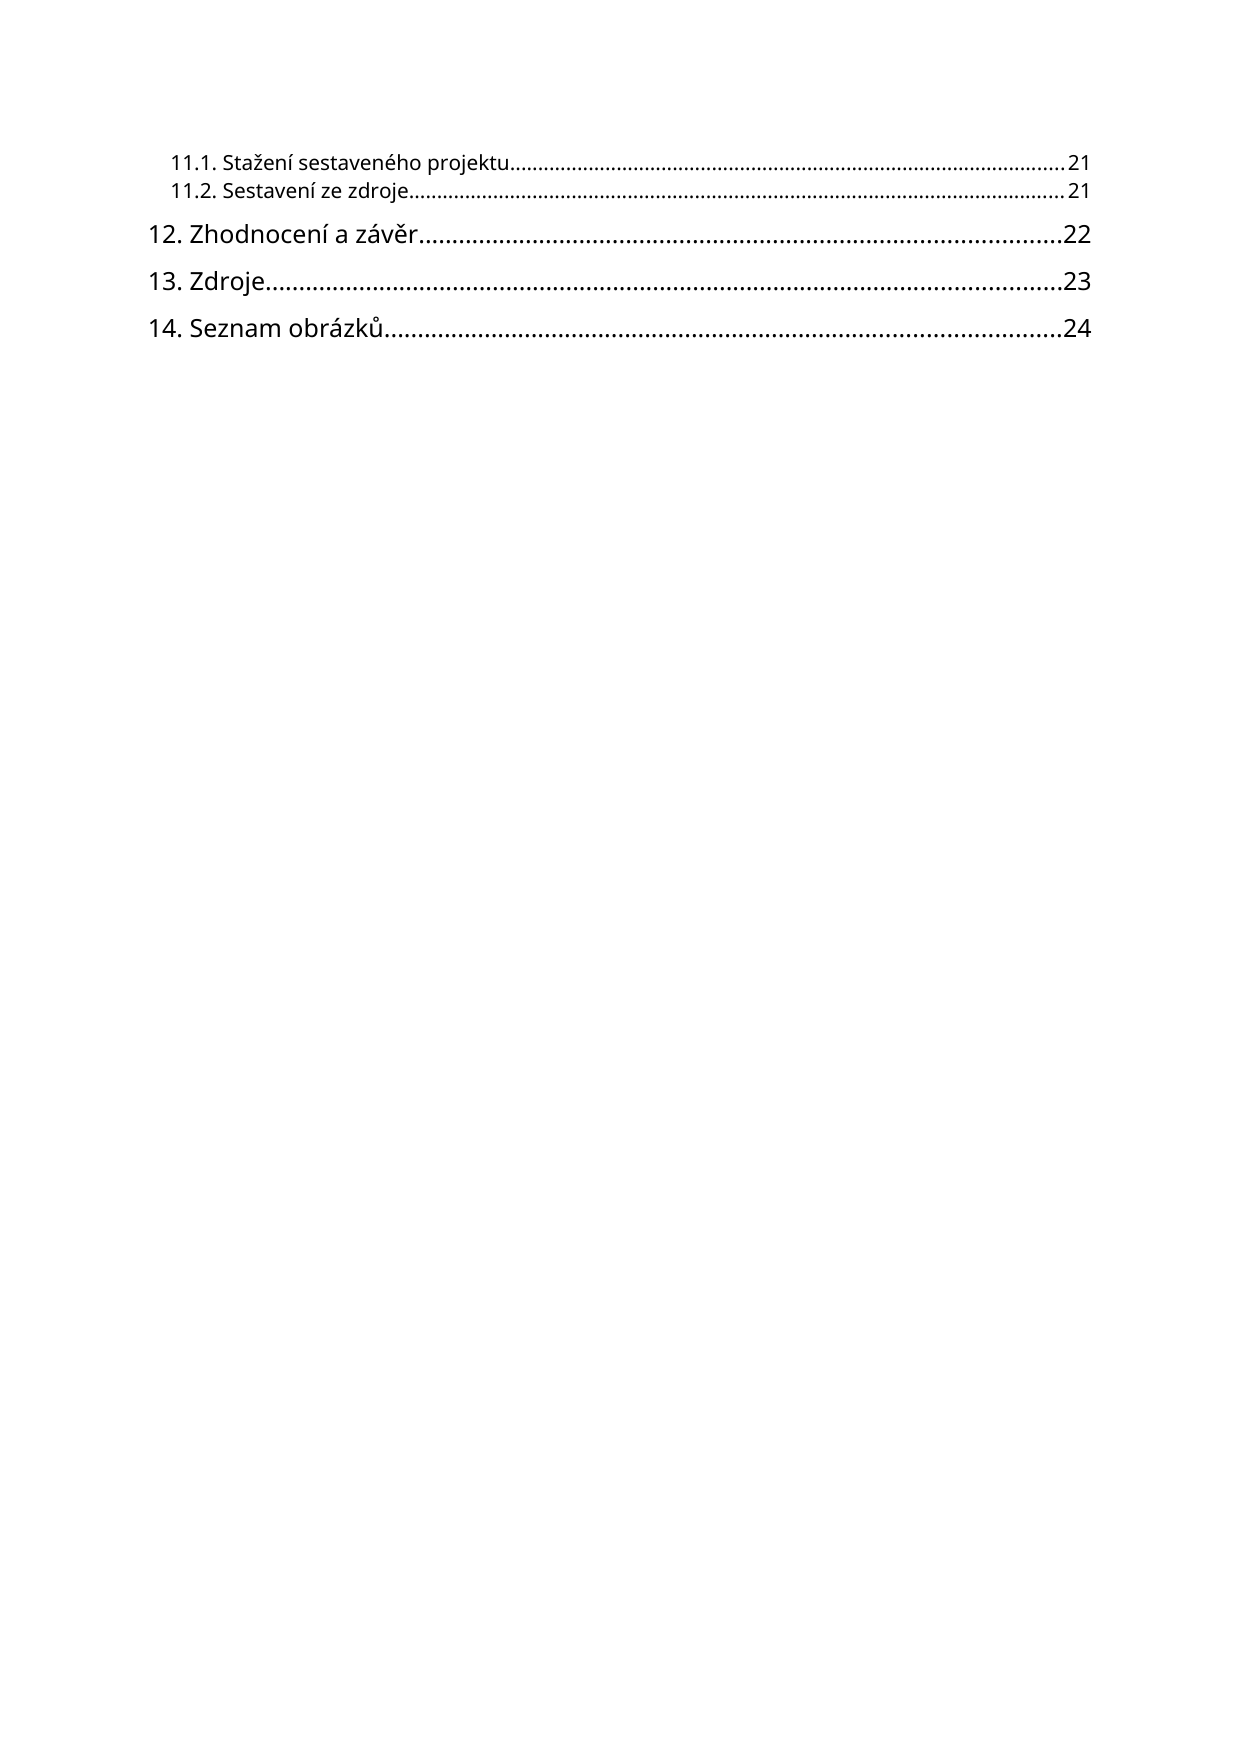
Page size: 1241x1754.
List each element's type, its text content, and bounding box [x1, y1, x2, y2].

text 11.1. Stažení sestaveného projektu 21 [170, 148, 1092, 176]
text 13. Zdroje 23 [148, 264, 1092, 298]
text 12. Zhodnocení a závěr 22 [148, 217, 1092, 251]
text 11.2. Sestavení ze zdroje 21 [170, 176, 1092, 204]
text 14. Seznam obrázků 24 [148, 310, 1092, 344]
